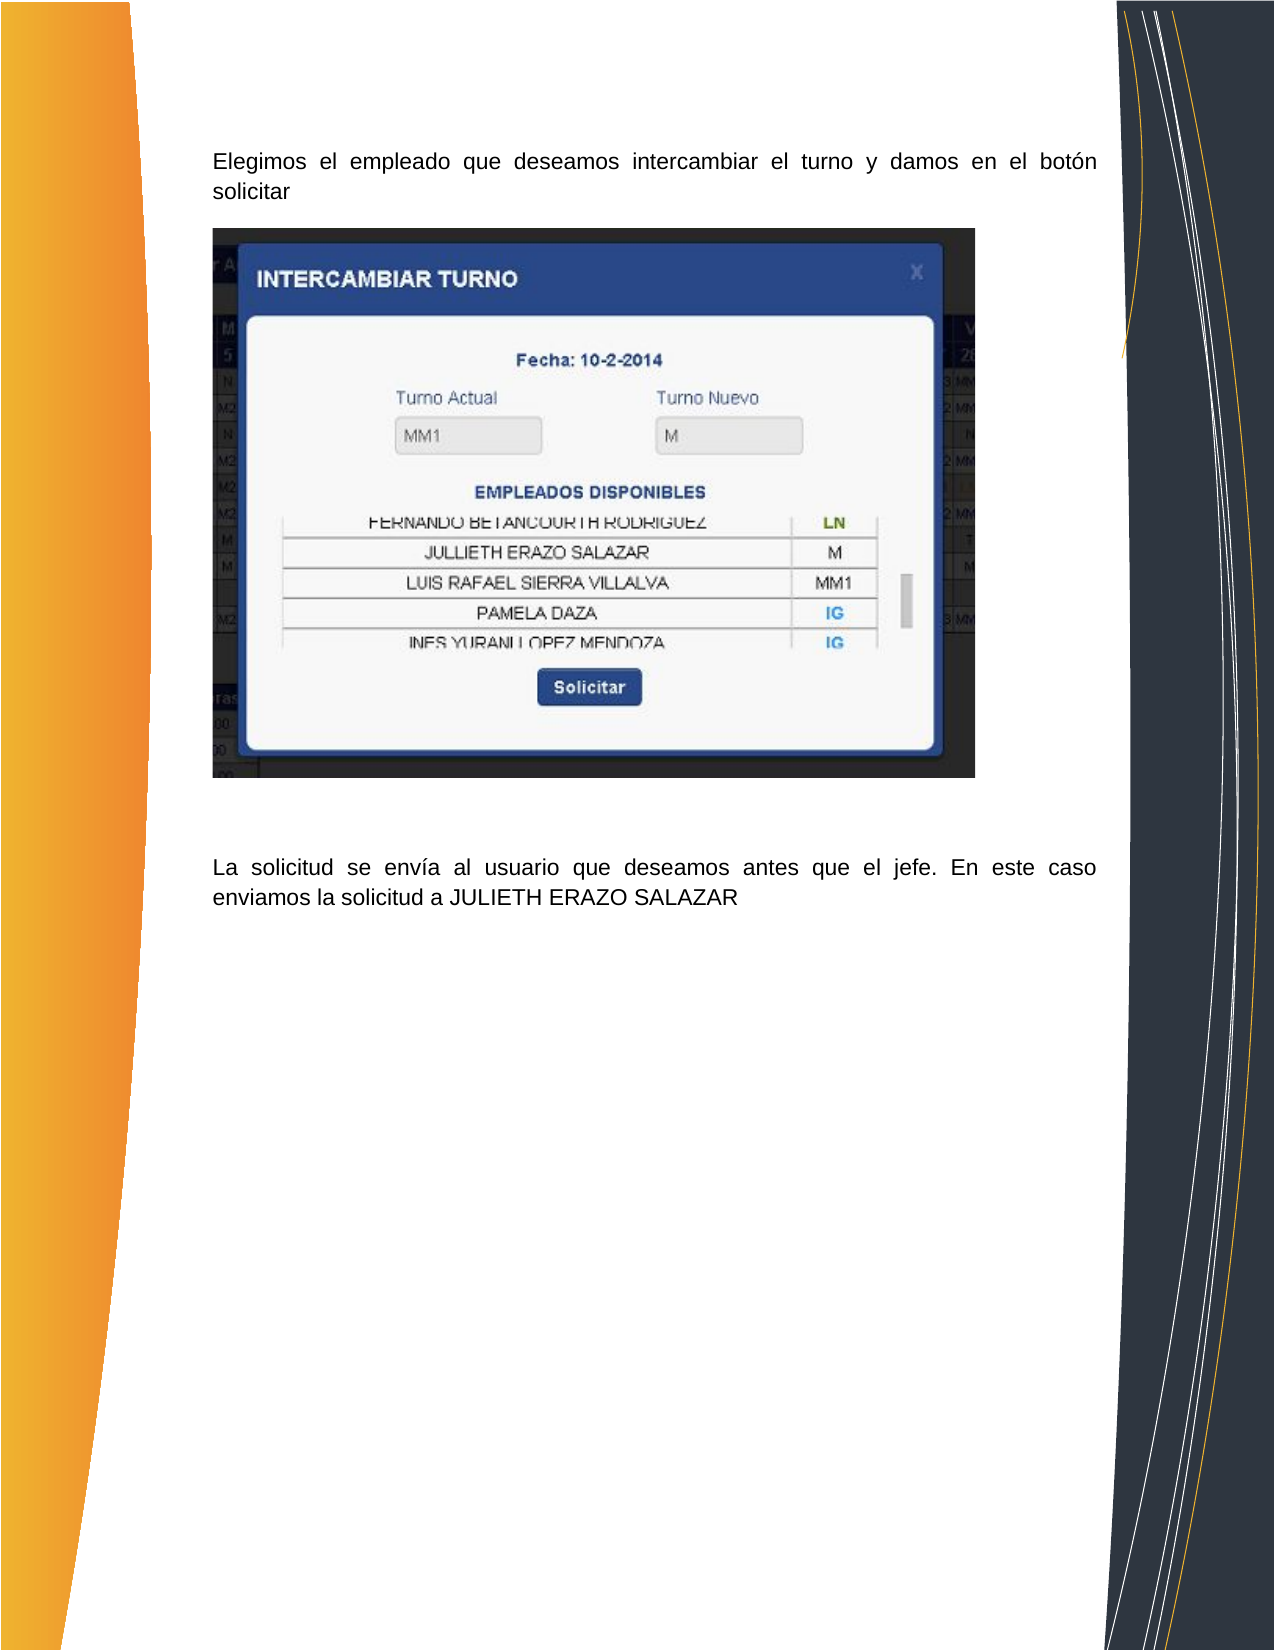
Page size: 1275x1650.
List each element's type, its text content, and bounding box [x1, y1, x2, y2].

text Elegimos el empleado que deseamos intercambiar el turno y damos en el botón solicitar [177, 148, 1098, 204]
text La solicitud se envía al usuario que deseamos antes que el jefe. En este caso enviamos la solicitud a JULIETH ERAZO SALAZAR [177, 854, 1098, 911]
picture [212, 228, 976, 778]
